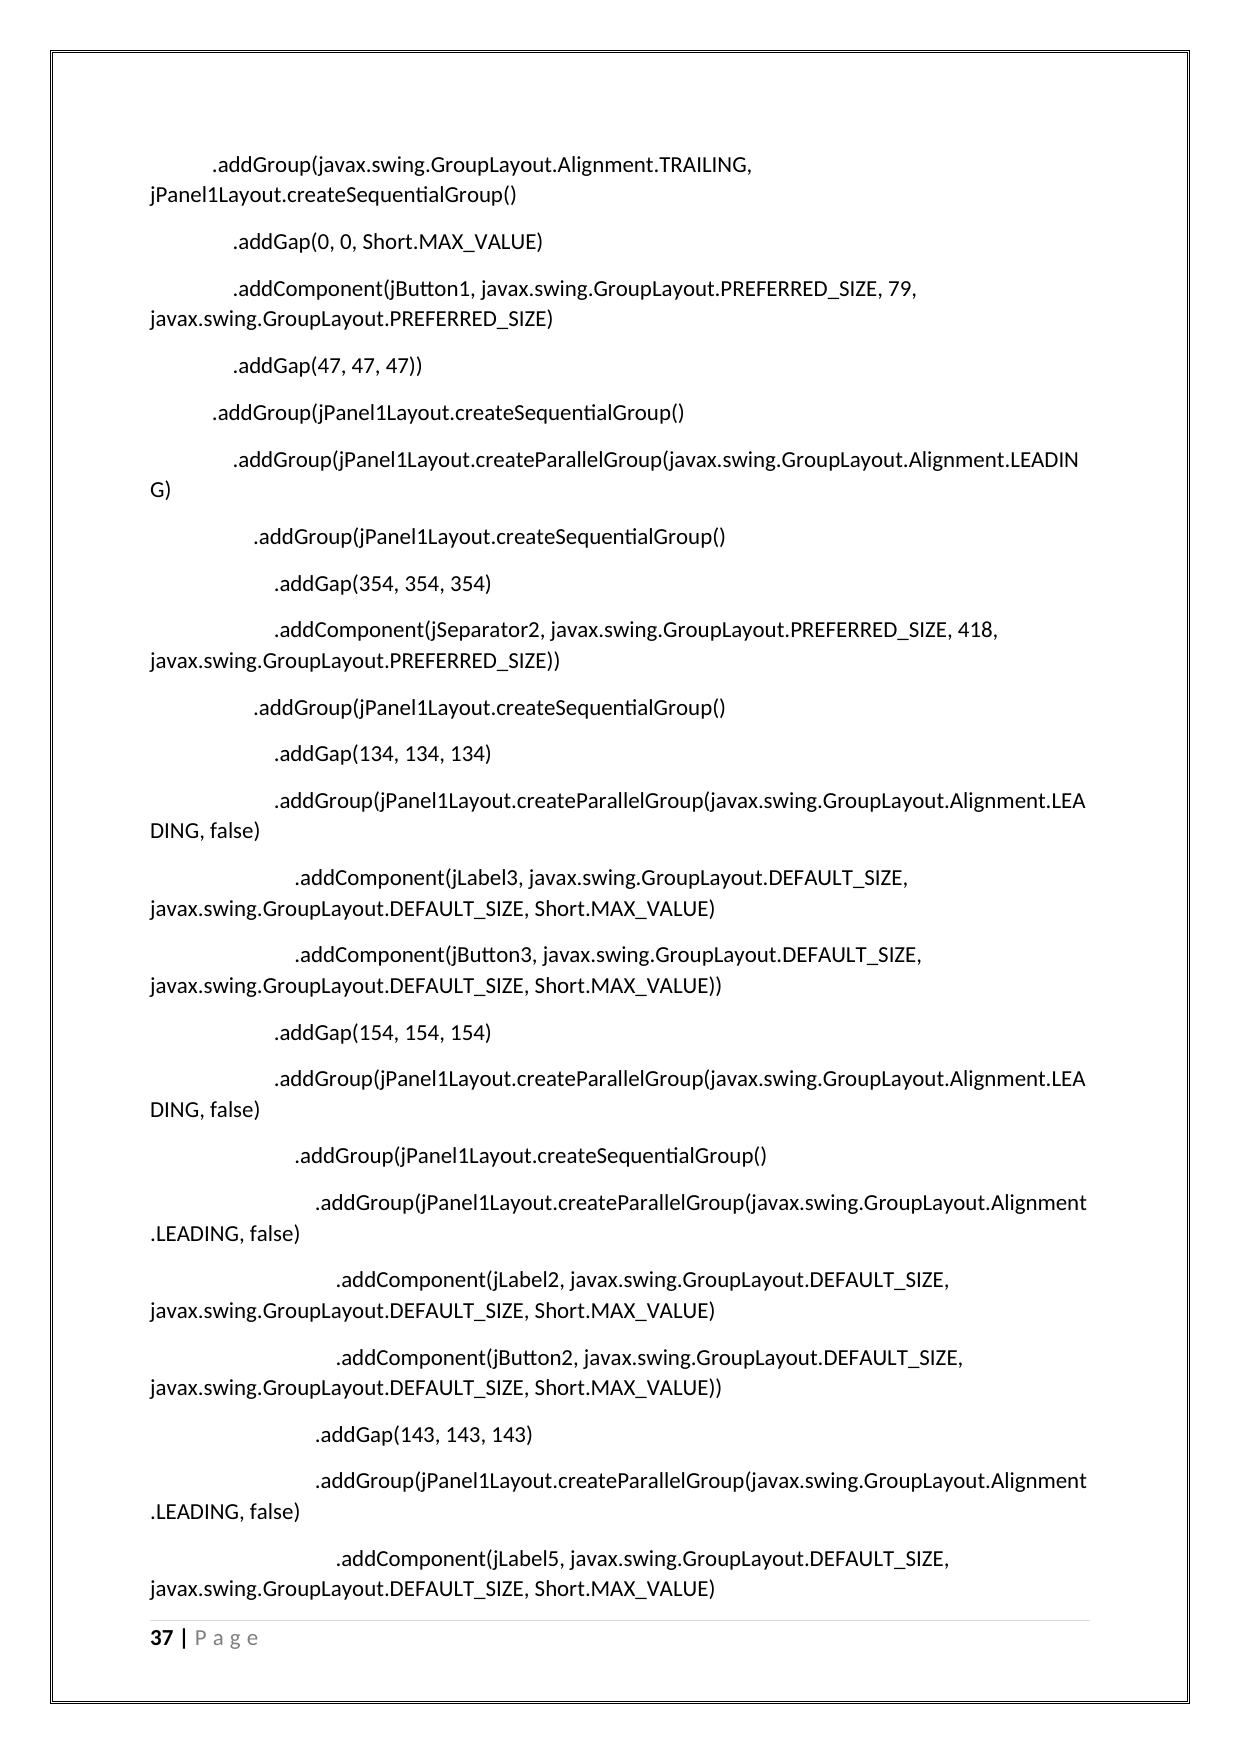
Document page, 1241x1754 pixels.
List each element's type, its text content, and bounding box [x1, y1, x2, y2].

text .addGap(154, 154, 154) [150, 1018, 1090, 1046]
text .addComponent(jLabel3, javax.swing.GroupLayout.DEFAULT_SIZE, javax.swing.GroupLayout.DEFAULT_SIZE, Short.MAX_VALUE) [150, 863, 1090, 922]
text .addComponent(jLabel5, javax.swing.GroupLayout.DEFAULT_SIZE, javax.swing.GroupLayout.DEFAULT_SIZE, Short.MAX_VALUE) [150, 1544, 1090, 1602]
text .addComponent(jButton3, javax.swing.GroupLayout.DEFAULT_SIZE, javax.swing.GroupLayout.DEFAULT_SIZE, Short.MAX_VALUE)) [150, 941, 1090, 999]
text .addComponent(jSeparator2, javax.swing.GroupLayout.PREFERRED_SIZE, 418, javax.swing.GroupLayout.PREFERRED_SIZE)) [150, 616, 1090, 674]
text .addComponent(jLabel2, javax.swing.GroupLayout.DEFAULT_SIZE, javax.swing.GroupLayout.DEFAULT_SIZE, Short.MAX_VALUE) [150, 1266, 1090, 1324]
text .addGroup(jPanel1Layout.createParallelGroup(javax.swing.GroupLayout.Alignment.LEADING, false) [150, 1188, 1090, 1247]
text .addComponent(jButton1, javax.swing.GroupLayout.PREFERRED_SIZE, 79, javax.swing.GroupLayout.PREFERRED_SIZE) [150, 274, 1090, 332]
text .addGap(47, 47, 47)) [150, 351, 1090, 379]
text .addGap(143, 143, 143) [150, 1420, 1090, 1448]
text .addGroup(jPanel1Layout.createParallelGroup(javax.swing.GroupLayout.Alignment.LEADING, false) [150, 1467, 1090, 1525]
text .addGap(134, 134, 134) [150, 739, 1090, 768]
text .addComponent(jButton2, javax.swing.GroupLayout.DEFAULT_SIZE, javax.swing.GroupLayout.DEFAULT_SIZE, Short.MAX_VALUE)) [150, 1343, 1090, 1401]
text .addGroup(javax.swing.GroupLayout.Alignment.TRAILING, jPanel1Layout.createSequentialGroup() [150, 150, 1090, 208]
text .addGroup(jPanel1Layout.createSequentialGroup() [150, 1142, 1090, 1170]
text .addGroup(jPanel1Layout.createParallelGroup(javax.swing.GroupLayout.Alignment.LEADING, false) [150, 786, 1090, 845]
text .addGroup(jPanel1Layout.createParallelGroup(javax.swing.GroupLayout.Alignment.LEADING) [150, 445, 1090, 503]
text .addGroup(jPanel1Layout.createSequentialGroup() [150, 522, 1090, 550]
text .addGroup(jPanel1Layout.createParallelGroup(javax.swing.GroupLayout.Alignment.LEADING, false) [150, 1064, 1090, 1123]
text .addGroup(jPanel1Layout.createSequentialGroup() [150, 398, 1090, 426]
text .addGroup(jPanel1Layout.createSequentialGroup() [150, 693, 1090, 721]
text .addGap(354, 354, 354) [150, 569, 1090, 597]
text .addGap(0, 0, Short.MAX_VALUE) [150, 227, 1090, 255]
